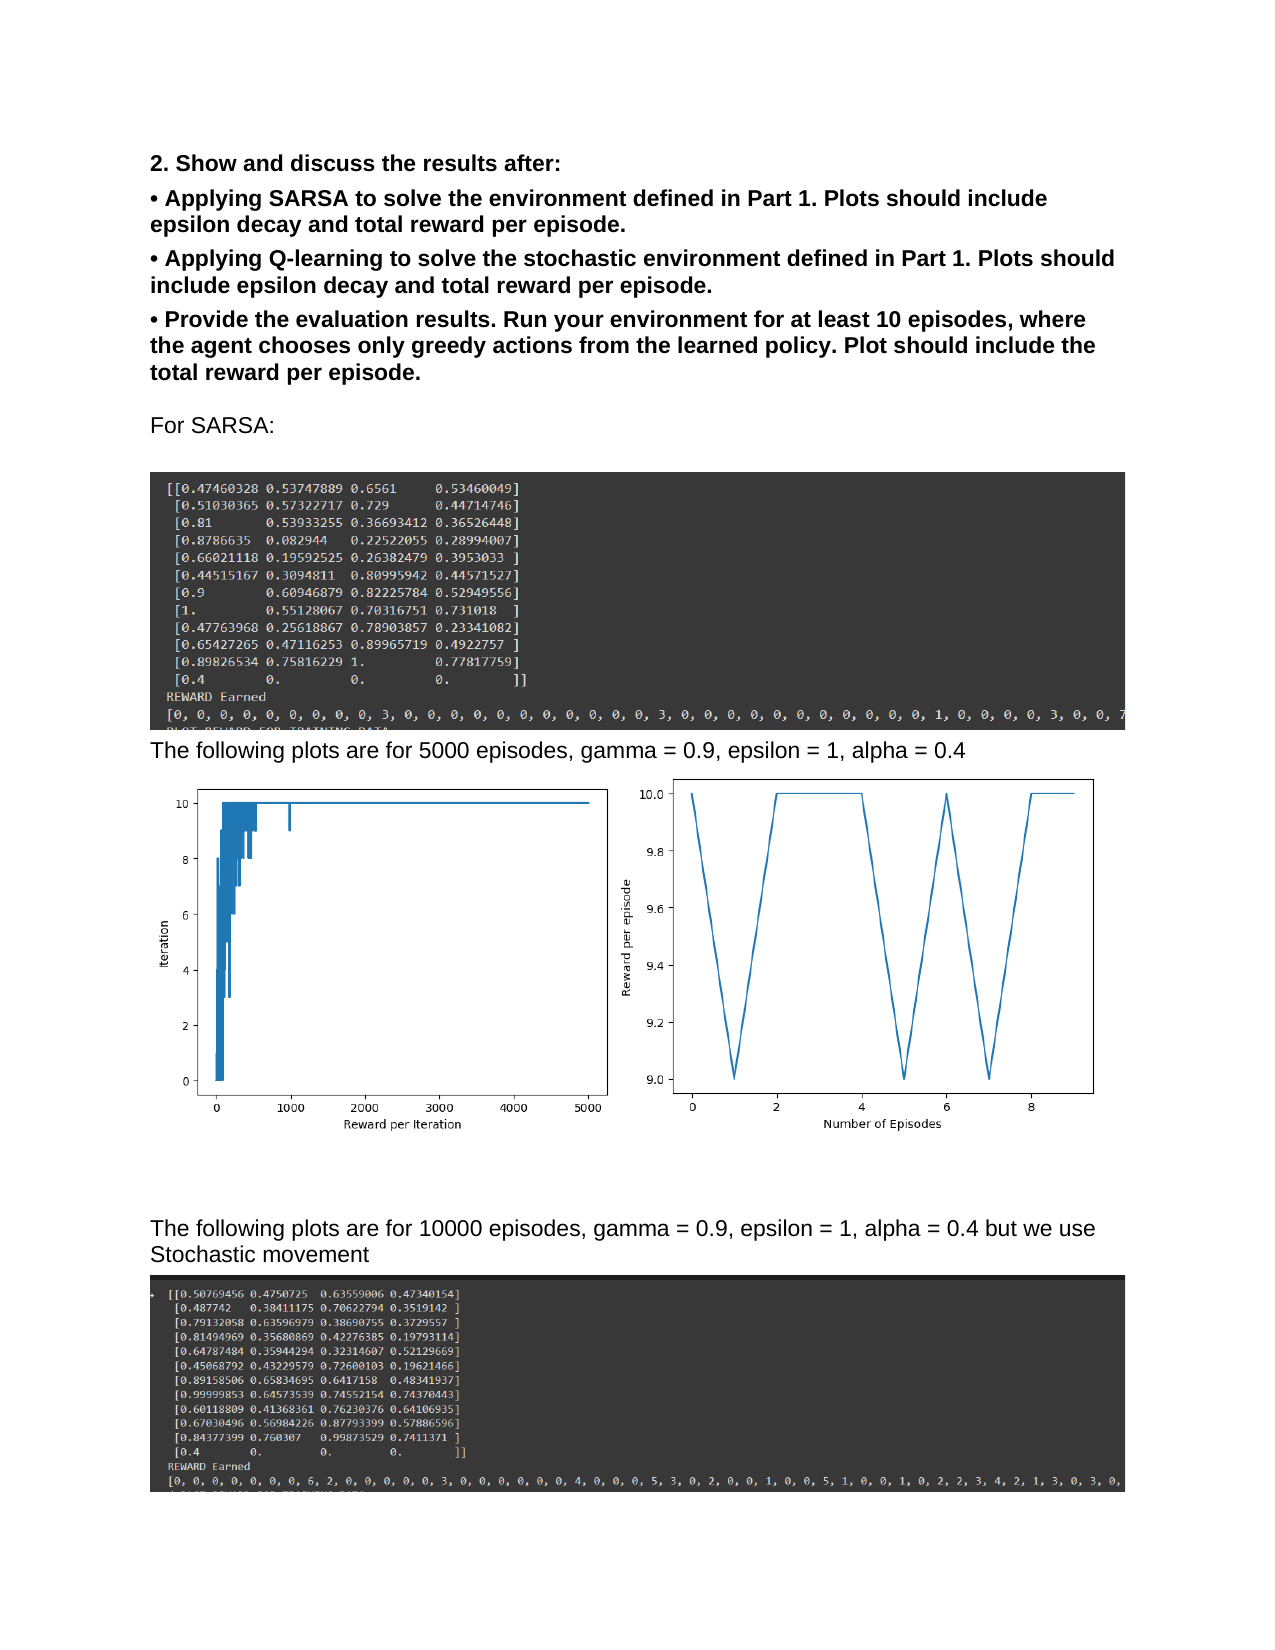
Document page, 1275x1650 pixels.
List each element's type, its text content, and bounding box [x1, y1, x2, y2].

text • Applying Q-learning to solve the stochastic environment defined in Part 1. Plots should include epsilon decay and total reward per episode. [150, 245, 1125, 298]
text 2. Show and discuss the results after: [150, 150, 1125, 176]
picture [150, 472, 1125, 730]
text • Provide the evaluation results. Run your environment for at least 10 episodes, where the agent chooses only greedy actions from the learned policy. Plot should include the total reward per episode. [150, 306, 1125, 385]
picture [150, 771, 1101, 1138]
text The following plots are for 5000 episodes, gamma = 0.9, epsilon = 1, alpha = 0.4 [150, 737, 1125, 764]
text For SARSA: [150, 412, 1125, 438]
text The following plots are for 10000 episodes, gamma = 0.9, epsilon = 1, alpha = 0.4 but we use Stochastic movement [150, 1215, 1125, 1267]
picture [150, 1275, 1125, 1492]
text • Applying SARSA to solve the environment defined in Part 1. Plots should include epsilon decay and total reward per episode. [150, 184, 1125, 237]
